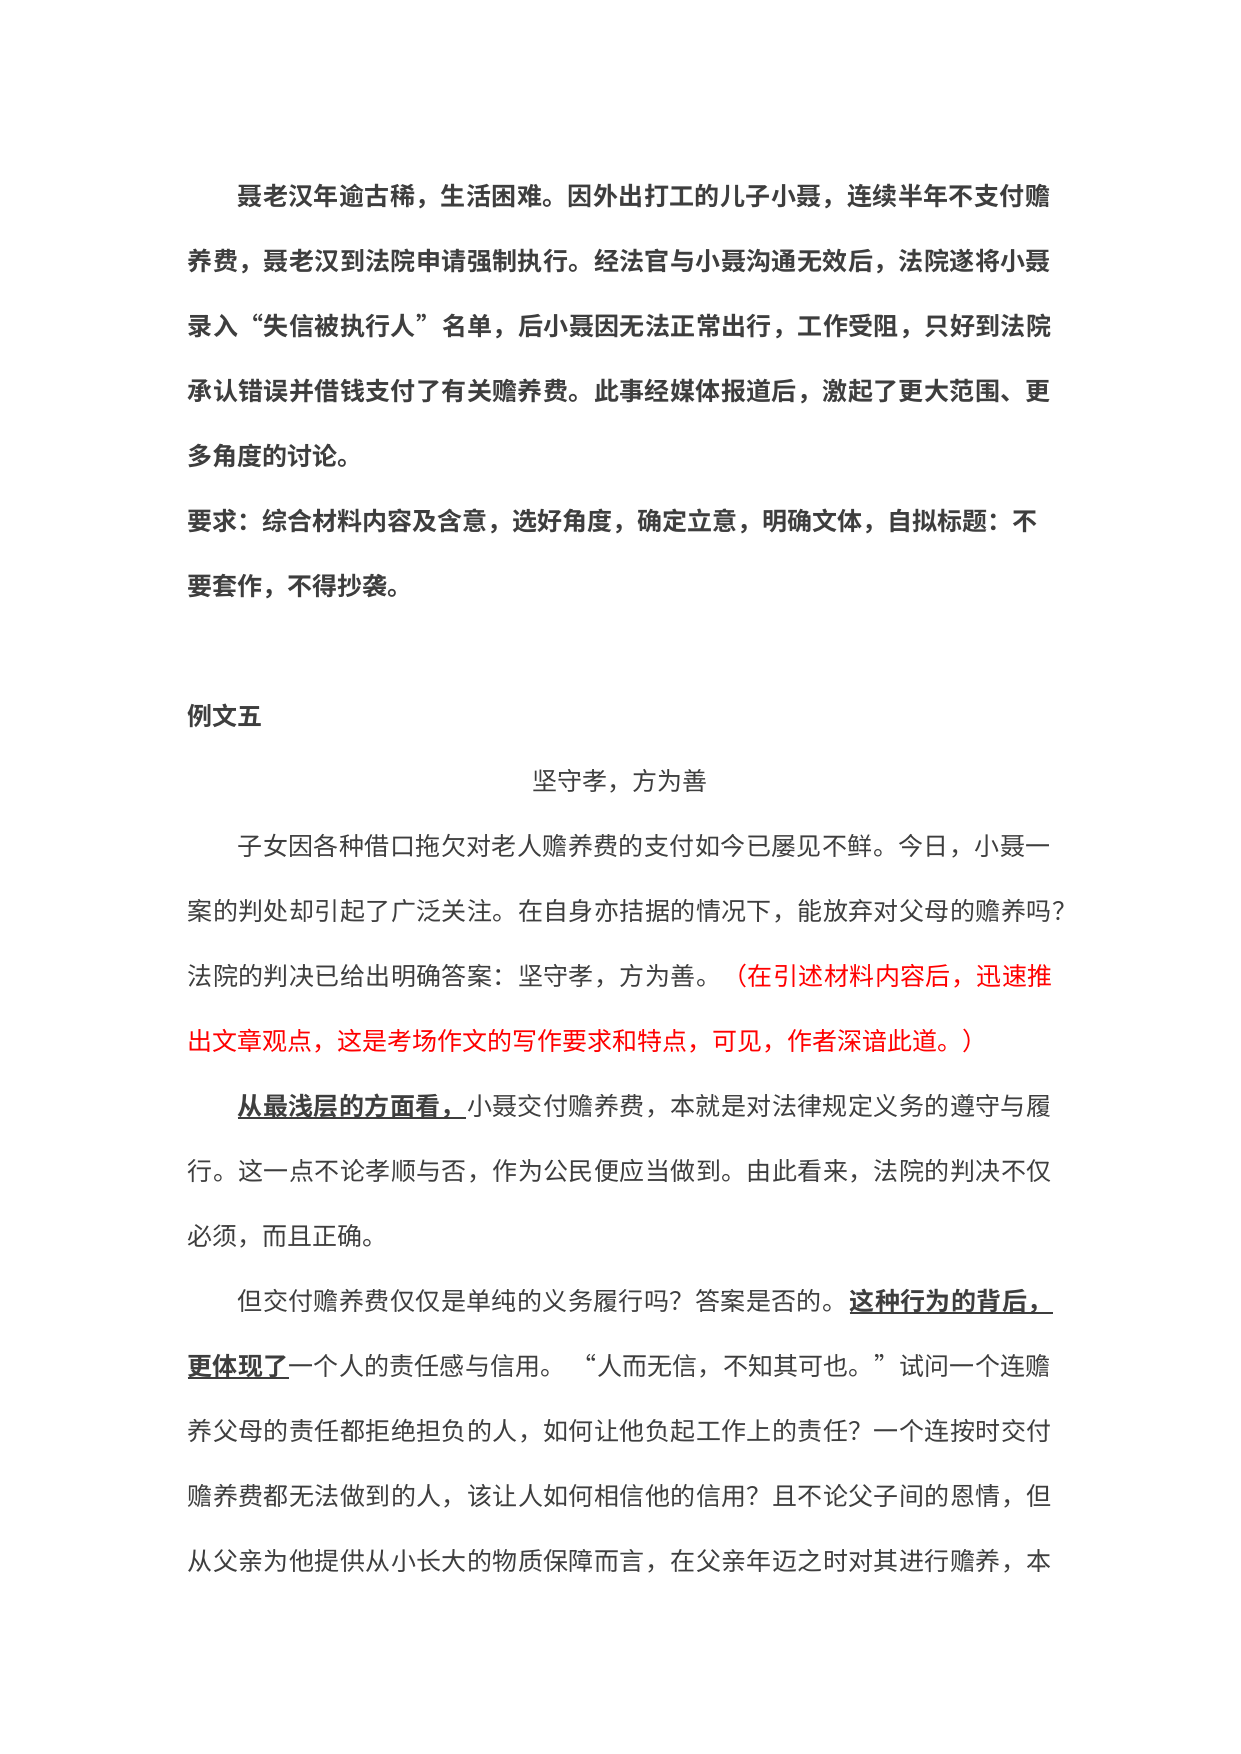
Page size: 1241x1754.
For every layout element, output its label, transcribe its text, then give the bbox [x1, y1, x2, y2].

text 子女因各种借口拖欠对老人赡养费的支付如今已屡见不鲜。今日，小聂一案的判处却引起了广泛关注。在自身亦拮据的情况下，能放弃对父母的赡养吗？法院的判决已给出明确答案：坚守孝，方为善。（在引述材料内容后，迅速推出文章观点，这是考场作文的写作要求和特点，可见，作者深谙此道。） [187, 812, 1053, 1072]
text 要求：综合材料内容及含意，选好角度，确定立意，明确文体，自拟标题：不要套作，不得抄袭。 [187, 487, 1053, 617]
text 坚守孝，方为善 [187, 747, 1053, 812]
text 聂老汉年逾古稀，生活困难。因外出打工的儿子小聂，连续半年不支付赡养费，聂老汉到法院申请强制执行。经法官与小聂沟通无效后，法院遂将小聂录入“失信被执行人”名单，后小聂因无法正常出行，工作受阻，只好到法院承认错误并借钱支付了有关赡养费。此事经媒体报道后，激起了更大范围、更多角度的讨论。 [187, 162, 1053, 487]
text 例文五 [187, 682, 1053, 747]
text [187, 1267, 1053, 1592]
text 从最浅层的方面看，小聂交付赡养费，本就是对法律规定义务的遵守与履行。这一点不论孝顺与否，作为公民便应当做到。由此看来，法院的判决不仅必须，而且正确。 [187, 1072, 1053, 1267]
